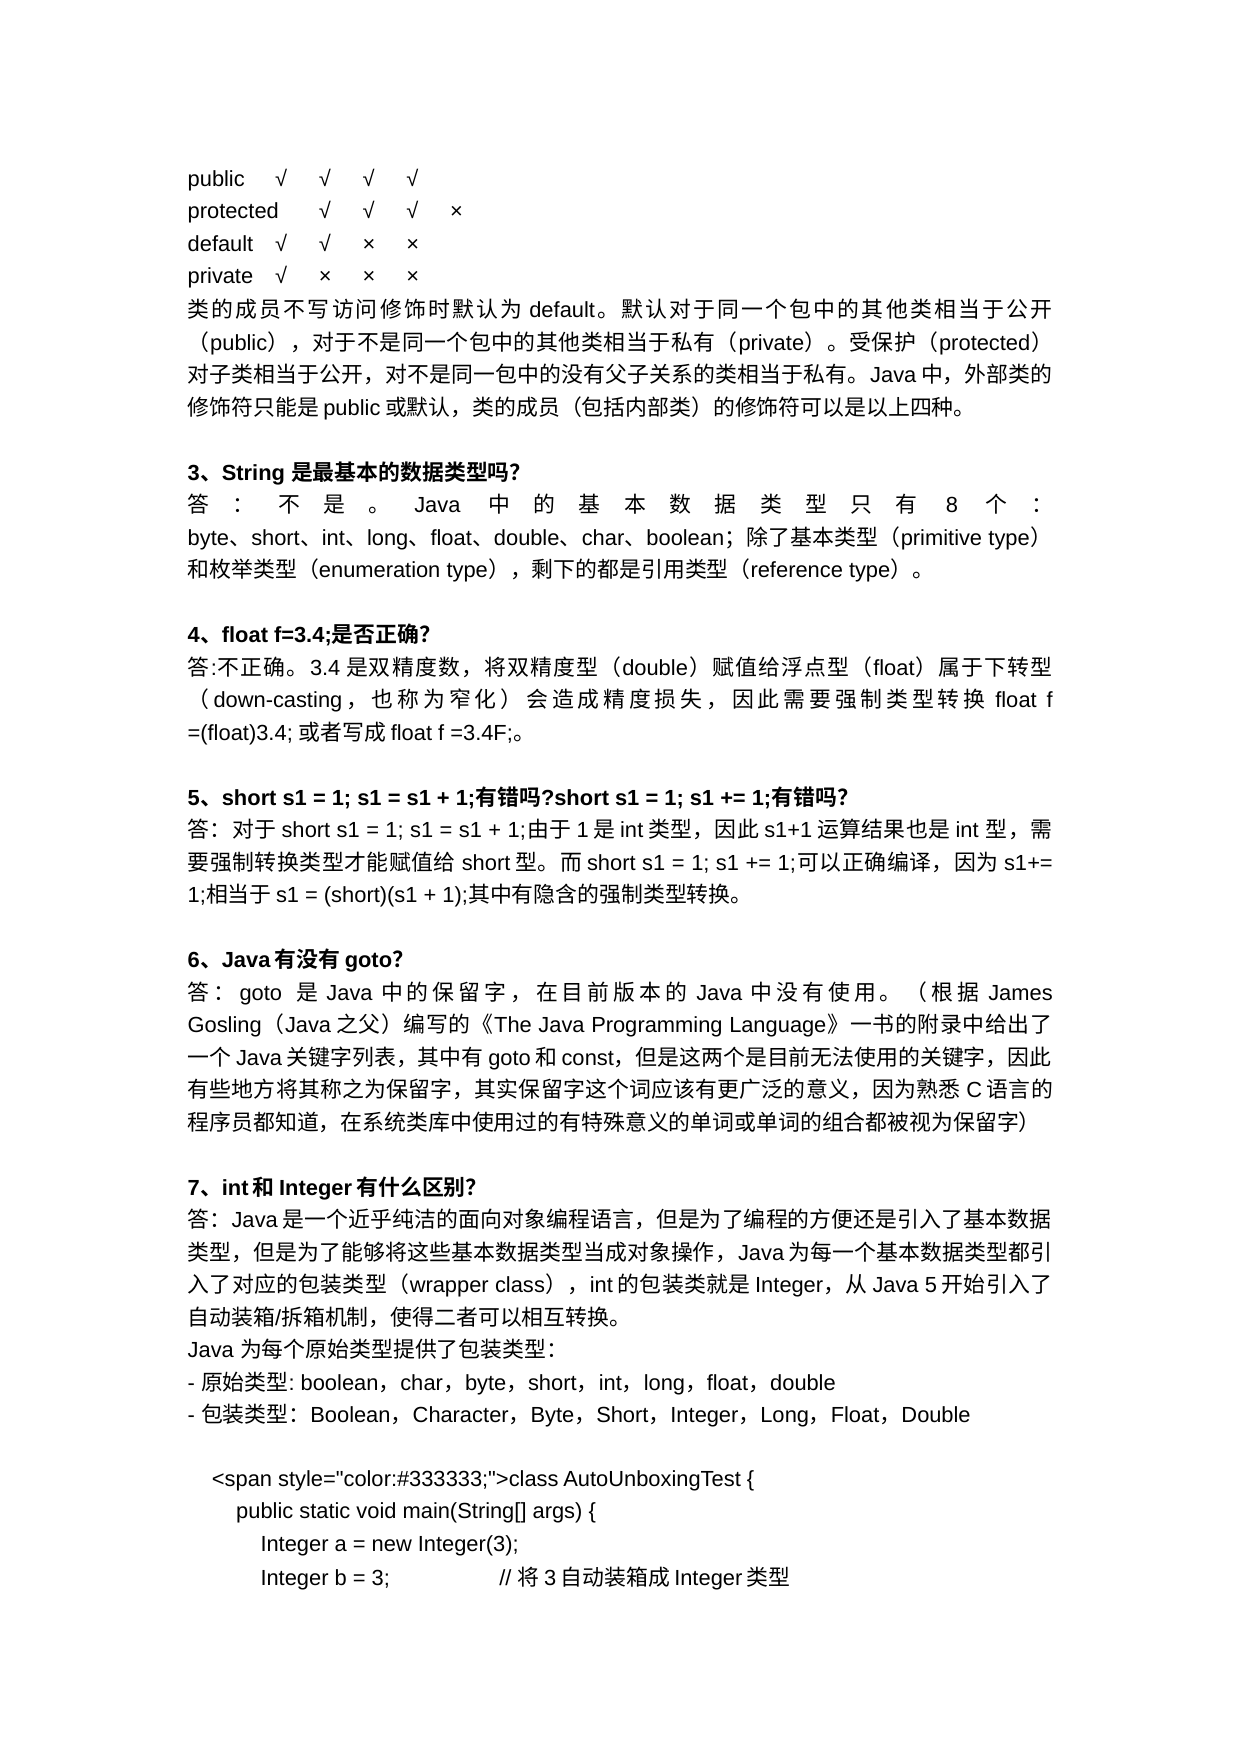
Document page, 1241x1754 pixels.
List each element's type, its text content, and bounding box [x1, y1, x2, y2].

text 5、short s1 = 1; s1 = s1 + 1;有错吗?short s1 = 1; s1 += 1;有错吗？ [187, 779, 1053, 812]
text 类的成员不写访问修饰时默认为default。默认对于同一个包中的其他类相当于公开（public），对于不是同一个包中的其他类相当于私有（private）。受保护（protected）对子类相当于公开，对不是同一包中的没有父子关系的类相当于私有。Java中，外部类的修饰符只能是public或默认，类的成员（包括内部类）的修饰符可以是以上四种。 [187, 292, 1053, 422]
text 答:不正确。3.4是双精度数，将双精度型（double）赋值给浮点型（float）属于下转型（down-casting，也称为窄化）会造成精度损失，因此需要强制类型转换float f =(float)3.4; 或者写成float f =3.4F;。 [187, 649, 1053, 747]
text - 包装类型：Boolean，Character，Byte，Short，Integer，Long，Float，Double [187, 1397, 1053, 1429]
text 答：Java是一个近乎纯洁的面向对象编程语言，但是为了编程的方便还是引入了基本数据类型，但是为了能够将这些基本数据类型当成对象操作，Java为每一个基本数据类型都引入了对应的包装类型（wrapper class），int的包装类就是Integer，从Java 5开始引入了自动装箱/拆箱机制，使得二者可以相互转换。 [187, 1202, 1053, 1332]
text 答：不是。Java中的基本数据类型只有8个：byte、short、int、long、float、double、char、boolean；除了基本类型（primitive type）和枚举类型（enumeration type），剩下的都是引用类型（reference type）。 [187, 487, 1053, 584]
text Integer a = new Integer(3); [187, 1527, 1053, 1559]
text 答：goto 是Java中的保留字，在目前版本的Java中没有使用。（根据James Gosling（Java之父）编写的《The Java Programming Language》一书的附录中给出了一个Java关键字列表，其中有goto和const，但是这两个是目前无法使用的关键字，因此有些地方将其称之为保留字，其实保留字这个词应该有更广泛的意义，因为熟悉C语言的程序员都知道，在系统类库中使用过的有特殊意义的单词或单词的组合都被视为保留字） [187, 974, 1053, 1137]
text 答：对于short s1 = 1; s1 = s1 + 1;由于1是int类型，因此s1+1运算结果也是int 型，需要强制转换类型才能赋值给short型。而short s1 = 1; s1 += 1;可以正确编译，因为s1+= 1;相当于s1 = (short)(s1 + 1);其中有隐含的强制类型转换。 [187, 812, 1053, 909]
text 7、int和Integer有什么区别？ [187, 1169, 1053, 1202]
text - 原始类型: boolean，char，byte，short，int，long，float，double [187, 1364, 1053, 1397]
text <span style="color:#333333;">class AutoUnboxingTest { [187, 1462, 1053, 1494]
text default √ √ × × [187, 227, 1053, 259]
text protected √ √ √ × [187, 194, 1053, 227]
text public √ √ √ √ [187, 162, 1053, 194]
text 4、float f=3.4;是否正确？ [187, 617, 1053, 649]
text 3、String 是最基本的数据类型吗？ [187, 454, 1053, 487]
text Integer b = 3; // 将3自动装箱成Integer类型 [187, 1559, 1053, 1592]
text private √ × × × [187, 259, 1053, 292]
text public static void main(String[] args) { [187, 1494, 1053, 1527]
text Java 为每个原始类型提供了包装类型： [187, 1332, 1053, 1364]
text 6、Java有没有goto？ [187, 942, 1053, 974]
